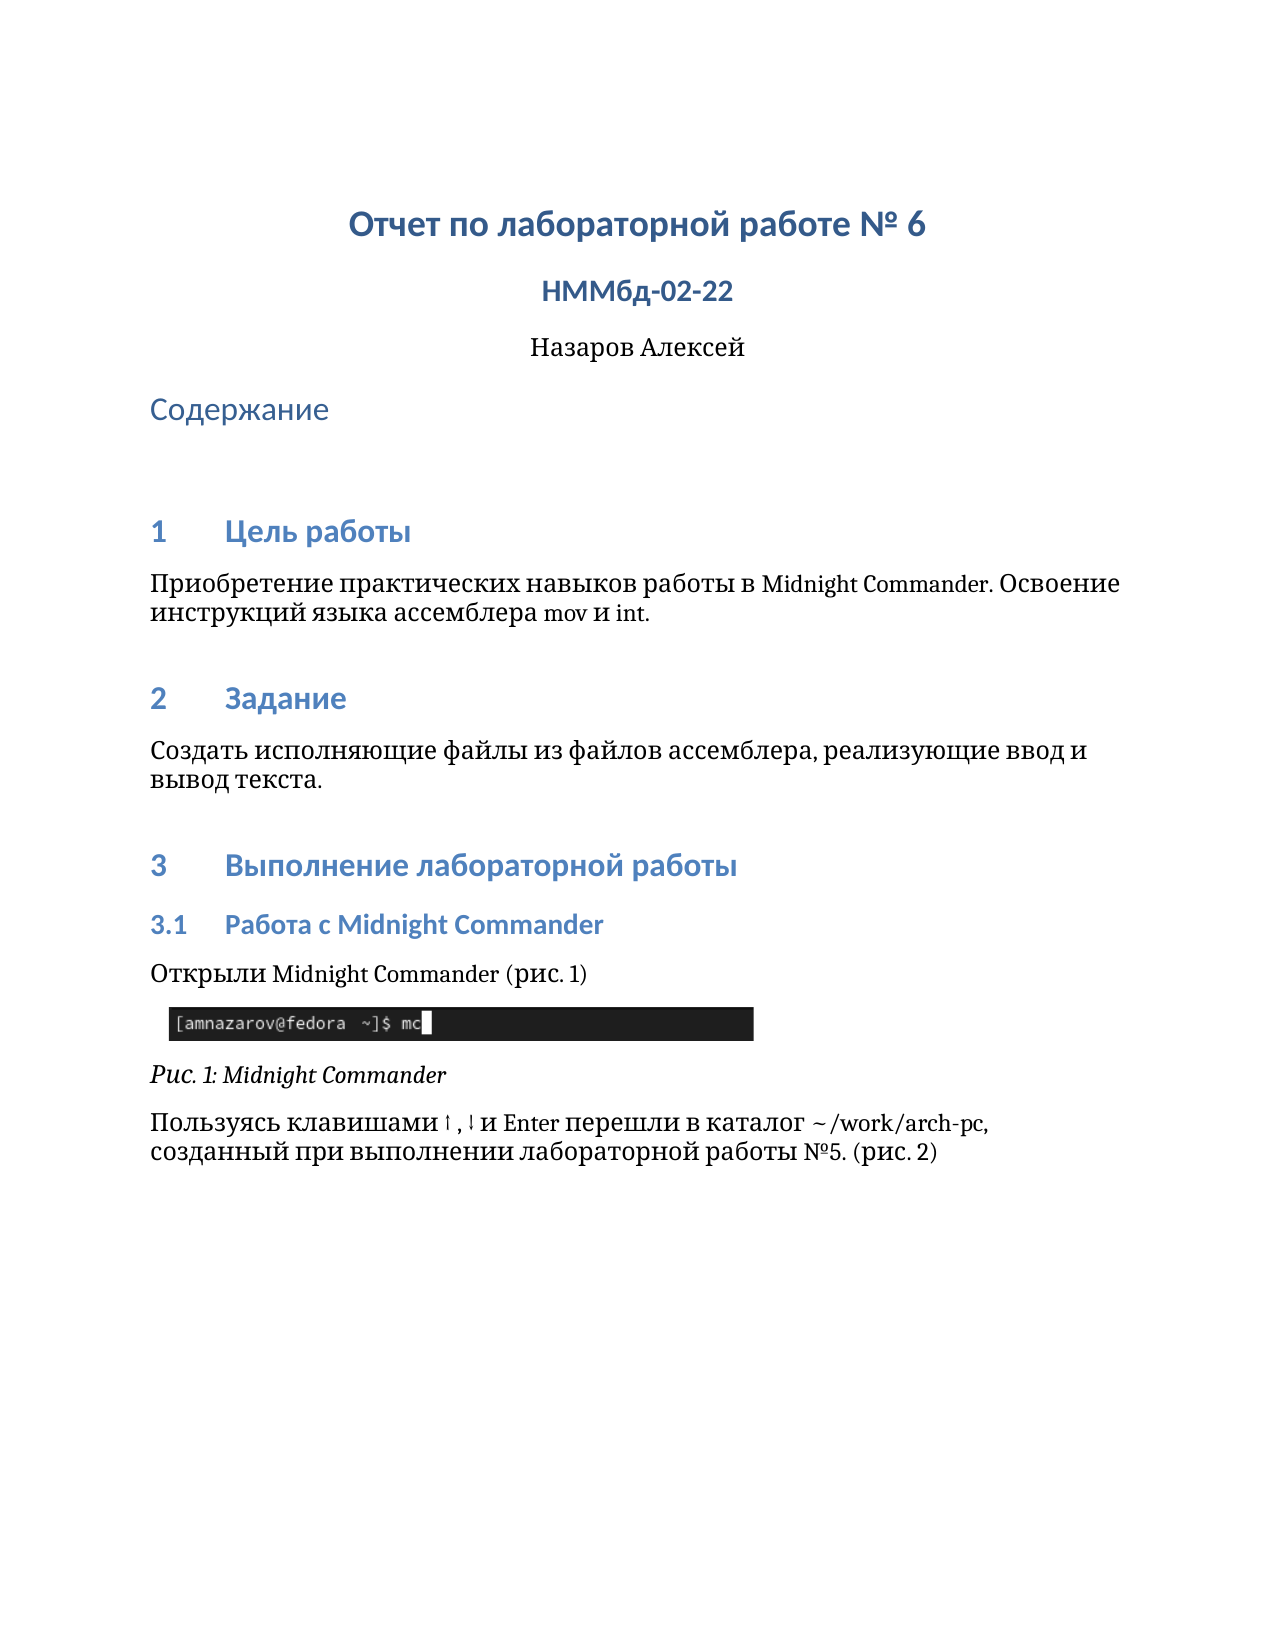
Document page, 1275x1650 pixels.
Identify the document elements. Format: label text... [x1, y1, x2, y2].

subtitle 3 Выполнение лабораторной работы [150, 844, 1125, 885]
subtitle 3.1 Работа с Midnight Commander [150, 906, 1125, 942]
subtitle 1 Цель работы [150, 510, 1125, 551]
title Отчет по лабораторной работе № 6 [150, 200, 1125, 246]
subtitle 2 Задание [150, 677, 1125, 718]
text Пользуясь клавишами ↑ , ↓ и Enter перешли в каталог ~/work/arch-pc, созданный при выполнении лабораторной работы №5. (рис. 2) [150, 1109, 1125, 1166]
text Создать исполняющие файлы из файлов ассемблера, реализующие ввод и вывод текста. [150, 737, 1125, 794]
picture [168, 1007, 754, 1041]
text Открыли Midnight Commander (рис. 1) [150, 960, 1125, 989]
subtitle НММбд-02-22 [150, 271, 1125, 309]
text Назаров Алексей [150, 334, 1125, 363]
text Рис. 1: Midnight Commander [150, 1061, 1125, 1090]
text Приобретение практических навыков работы в Midnight Commander. Освоение инструкций языка ассемблера mov и int. [150, 570, 1125, 627]
